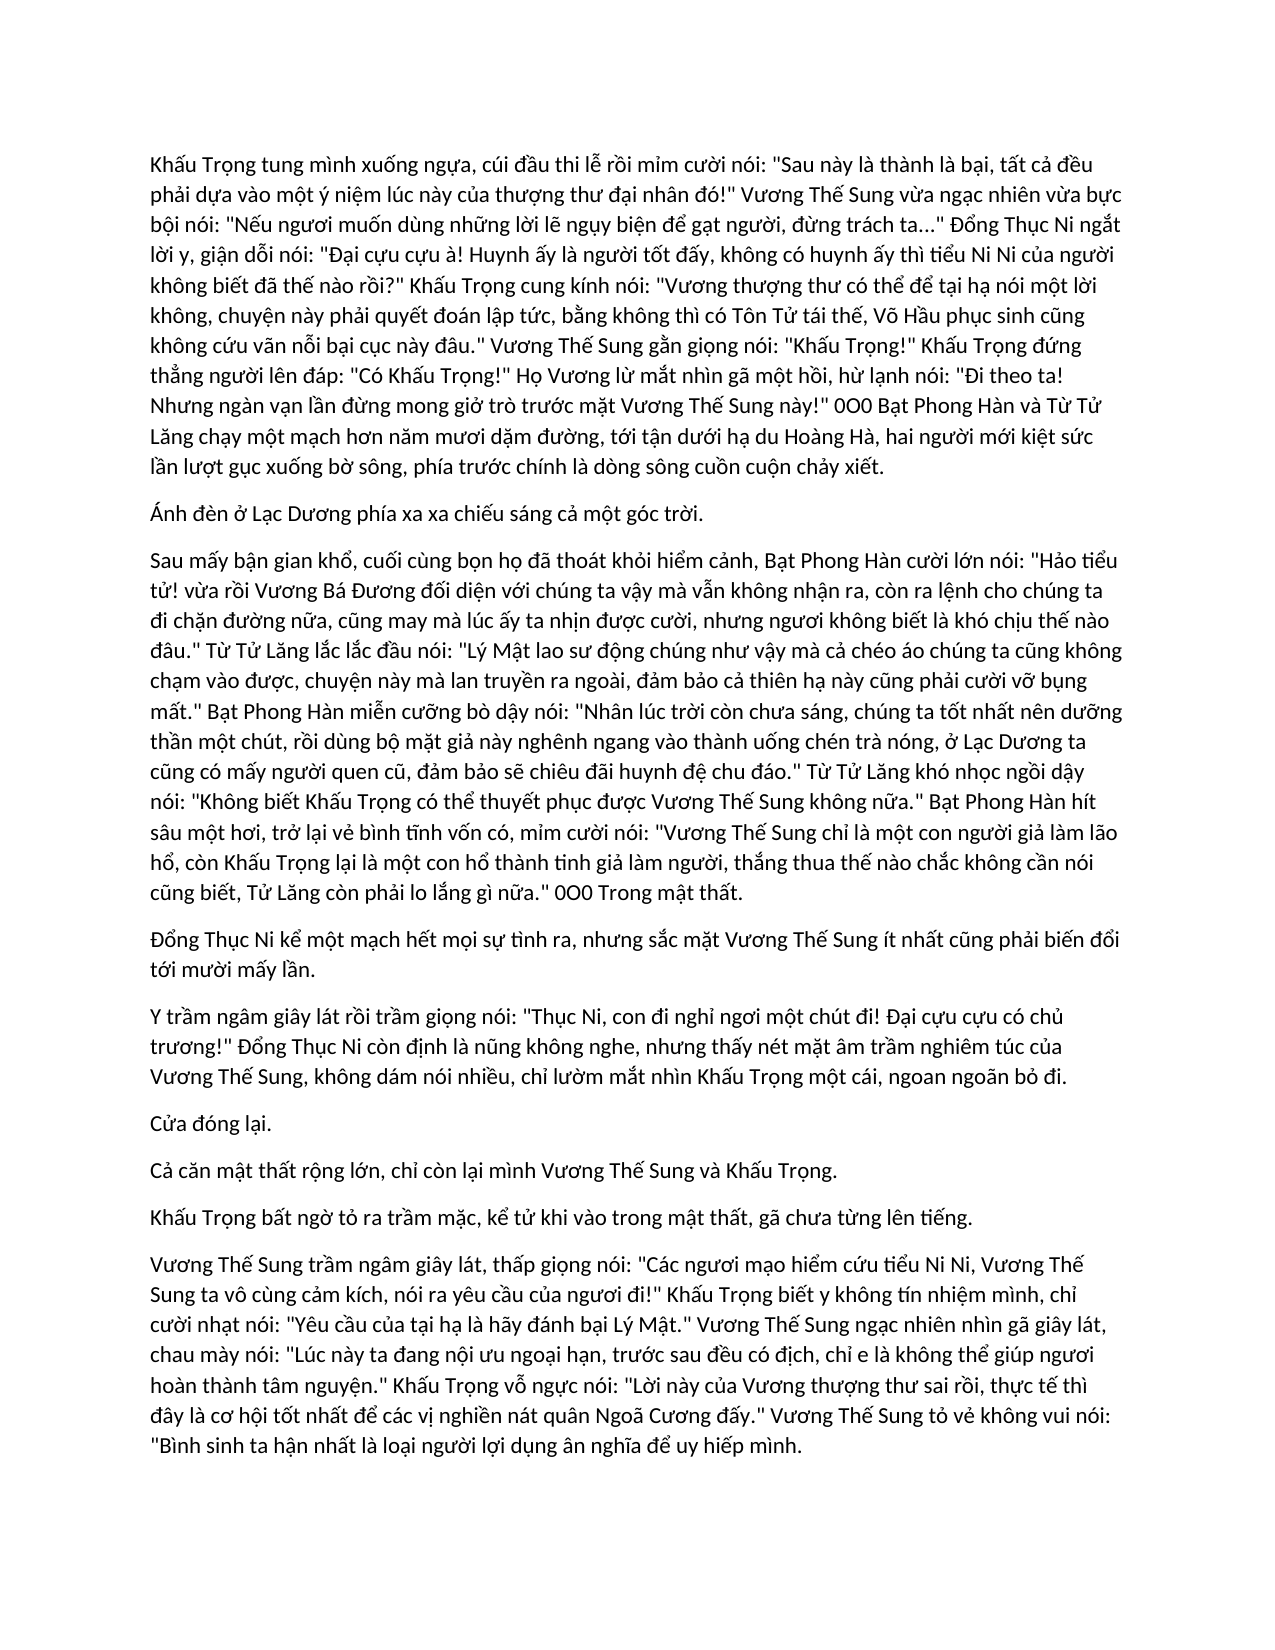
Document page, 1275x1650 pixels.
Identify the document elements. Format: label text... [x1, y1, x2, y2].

text Vương Thế Sung trầm ngâm giây lát, thấp giọng nói: "Các ngươi mạo hiểm cứu tiểu Ni Ni, Vương Thế Sung ta vô cùng cảm kích, nói ra yêu cầu của ngươi đi!" Khấu Trọng biết y không tín nhiệm mình, chỉ cười nhạt nói: "Yêu cầu của tại hạ là hãy đánh bại Lý Mật." Vương Thế Sung ngạc nhiên nhìn gã giây lát, chau mày nói: "Lúc này ta đang nội ưu ngoại hạn, trước sau đều có địch, chỉ e là không thể giúp ngươi hoàn thành tâm nguyện." Khấu Trọng vỗ ngực nói: "Lời này của Vương thượng thư sai rồi, thực tế thì đây là cơ hội tốt nhất để các vị nghiền nát quân Ngoã Cương đấy." Vương Thế Sung tỏ vẻ không vui nói: "Bình sinh ta hận nhất là loại người lợi dụng ân nghĩa để uy hiếp mình. [150, 1250, 1125, 1459]
text Khấu Trọng bất ngờ tỏ ra trầm mặc, kể tử khi vào trong mật thất, gã chưa từng lên tiếng. [150, 1203, 1125, 1231]
text Y trầm ngâm giây lát rồi trầm giọng nói: "Thục Ni, con đi nghỉ ngơi một chút đi! Đại cựu cựu có chủ trương!" Đổng Thục Ni còn định là nũng không nghe, nhưng thấy nét mặt âm trầm nghiêm túc của Vương Thế Sung, không dám nói nhiều, chỉ lườm mắt nhìn Khấu Trọng một cái, ngoan ngoãn bỏ đi. [150, 1002, 1125, 1091]
text Đổng Thục Ni kể một mạch hết mọi sự tình ra, nhưng sắc mặt Vương Thế Sung ít nhất cũng phải biến đổi tới mười mấy lần. [150, 925, 1125, 983]
text Cả căn mật thất rộng lớn, chỉ còn lại mình Vương Thế Sung và Khấu Trọng. [150, 1156, 1125, 1184]
text Cửa đóng lại. [150, 1109, 1125, 1137]
text Ánh đèn ở Lạc Dương phía xa xa chiếu sáng cả một góc trời. [150, 499, 1125, 527]
text Khấu Trọng tung mình xuống ngựa, cúi đầu thi lễ rồi mỉm cười nói: "Sau này là thành là bại, tất cả đều phải dựa vào một ý niệm lúc này của thượng thư đại nhân đó!" Vương Thế Sung vừa ngạc nhiên vừa bực bội nói: "Nếu ngươi muốn dùng những lời lẽ ngụy biện để gạt người, đừng trách ta..." Đổng Thục Ni ngắt lời y, giận dỗi nói: "Đại cựu cựu à! Huynh ấy là người tốt đấy, không có huynh ấy thì tiểu Ni Ni của người không biết đã thế nào rồi?" Khấu Trọng cung kính nói: "Vương thượng thư có thể để tại hạ nói một lời không, chuyện này phải quyết đoán lập tức, bằng không thì có Tôn Tử tái thế, Võ Hầu phục sinh cũng không cứu vãn nỗi bại cục này đâu." Vương Thế Sung gằn giọng nói: "Khấu Trọng!" Khấu Trọng đứng thẳng người lên đáp: "Có Khấu Trọng!" Họ Vương lừ mắt nhìn gã một hồi, hừ lạnh nói: "Đi theo ta! Nhưng ngàn vạn lần đừng mong giở trò trước mặt Vương Thế Sung này!" 0O0 Bạt Phong Hàn và Từ Tử Lăng chạy một mạch hơn năm mươi dặm đường, tới tận dưới hạ du Hoàng Hà, hai người mới kiệt sức lần lượt gục xuống bờ sông, phía trước chính là dòng sông cuồn cuộn chảy xiết. [150, 150, 1125, 480]
text Sau mấy bận gian khổ, cuối cùng bọn họ đã thoát khỏi hiểm cảnh, Bạt Phong Hàn cười lớn nói: "Hảo tiểu tử! vừa rồi Vương Bá Đương đối diện với chúng ta vậy mà vẫn không nhận ra, còn ra lệnh cho chúng ta đi chặn đường nữa, cũng may mà lúc ấy ta nhịn được cười, nhưng ngươi không biết là khó chịu thế nào đâu." Từ Tử Lăng lắc lắc đầu nói: "Lý Mật lao sư động chúng như vậy mà cả chéo áo chúng ta cũng không chạm vào được, chuyện này mà lan truyền ra ngoài, đảm bảo cả thiên hạ này cũng phải cười vỡ bụng mất." Bạt Phong Hàn miễn cưỡng bò dậy nói: "Nhân lúc trời còn chưa sáng, chúng ta tốt nhất nên dưỡng thần một chút, rồi dùng bộ mặt giả này nghênh ngang vào thành uống chén trà nóng, ở Lạc Dương ta cũng có mấy người quen cũ, đảm bảo sẽ chiêu đãi huynh đệ chu đáo." Từ Tử Lăng khó nhọc ngồi dậy nói: "Không biết Khấu Trọng có thể thuyết phục được Vương Thế Sung không nữa." Bạt Phong Hàn hít sâu một hơi, trở lại vẻ bình tĩnh vốn có, mỉm cười nói: "Vương Thế Sung chỉ là một con người giả làm lão hổ, còn Khấu Trọng lại là một con hổ thành tinh giả làm người, thắng thua thế nào chắc không cần nói cũng biết, Tử Lăng còn phải lo lắng gì nữa." 0O0 Trong mật thất. [150, 546, 1125, 906]
